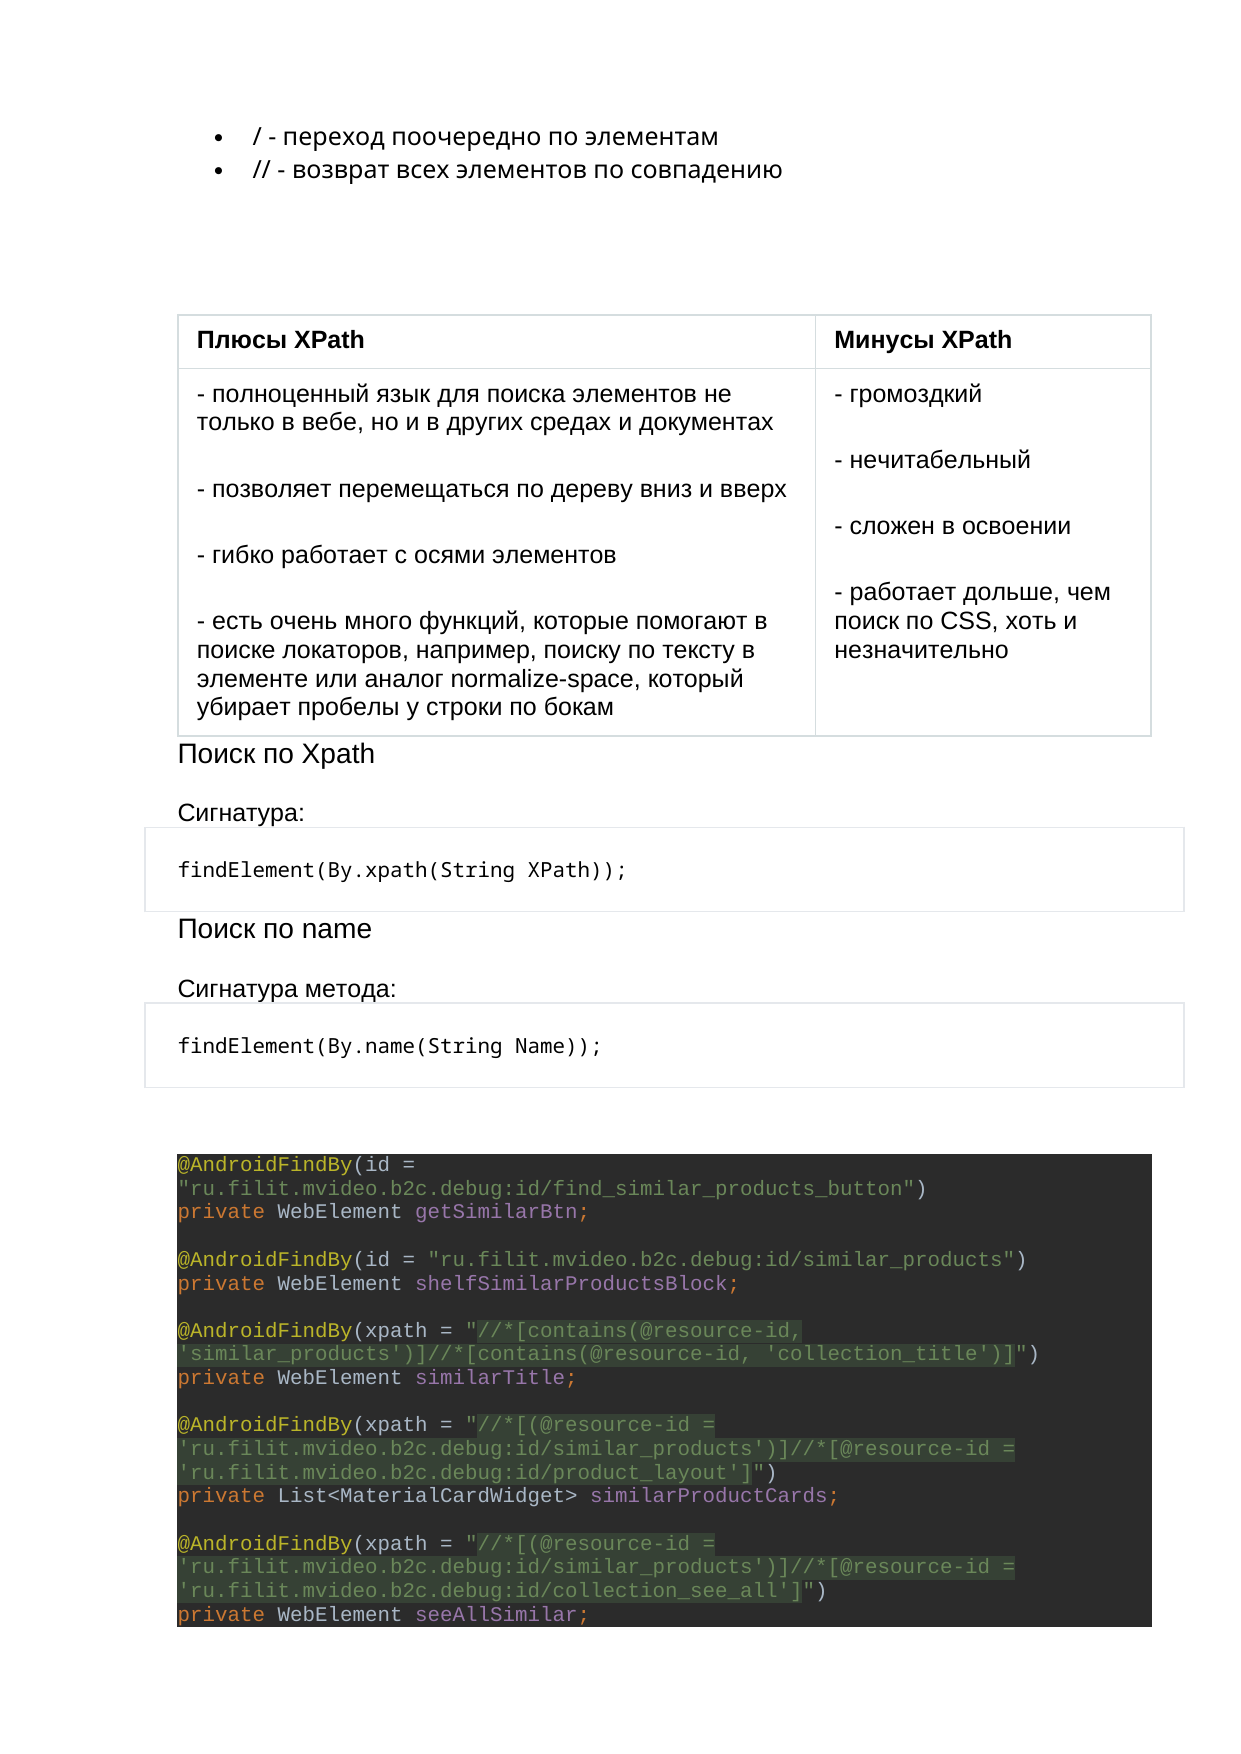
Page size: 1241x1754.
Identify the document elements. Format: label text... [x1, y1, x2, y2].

text Поиск по Xpath [177, 737, 1152, 769]
text findElement(By.xpath(String XPath)); [146, 828, 1183, 911]
text Поиск по name [177, 912, 1152, 945]
text Сигнатура: [177, 769, 1152, 827]
table_header Минусы XPath [816, 316, 1150, 368]
list / - переход поочередно по элементам [215, 118, 1152, 152]
table_cell - громоздкий - нечитабельный - сложен в освоении - работает дольше, чем поиск по CSS, хоть и незначительно [816, 369, 1150, 735]
text Сигнатура метода: [177, 945, 1152, 1002]
list // - возврат всех элементов по совпадению [215, 152, 1152, 186]
table_cell - полноценный язык для поиска элементов не только в вебе, но и в других средах и документах - позволяет перемещаться по дереву вниз и вверх - гибко работает с осями элементов - есть очень много функций, которые помогают в поиске локаторов, например, поиску по тексту в элементе или аналог normalize-space, который убирает пробелы у строки по бокам [179, 369, 815, 735]
table_header Плюсы XPath [179, 316, 815, 368]
text findElement(By.name(String Name)); [146, 1004, 1183, 1087]
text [177, 1154, 1152, 1627]
